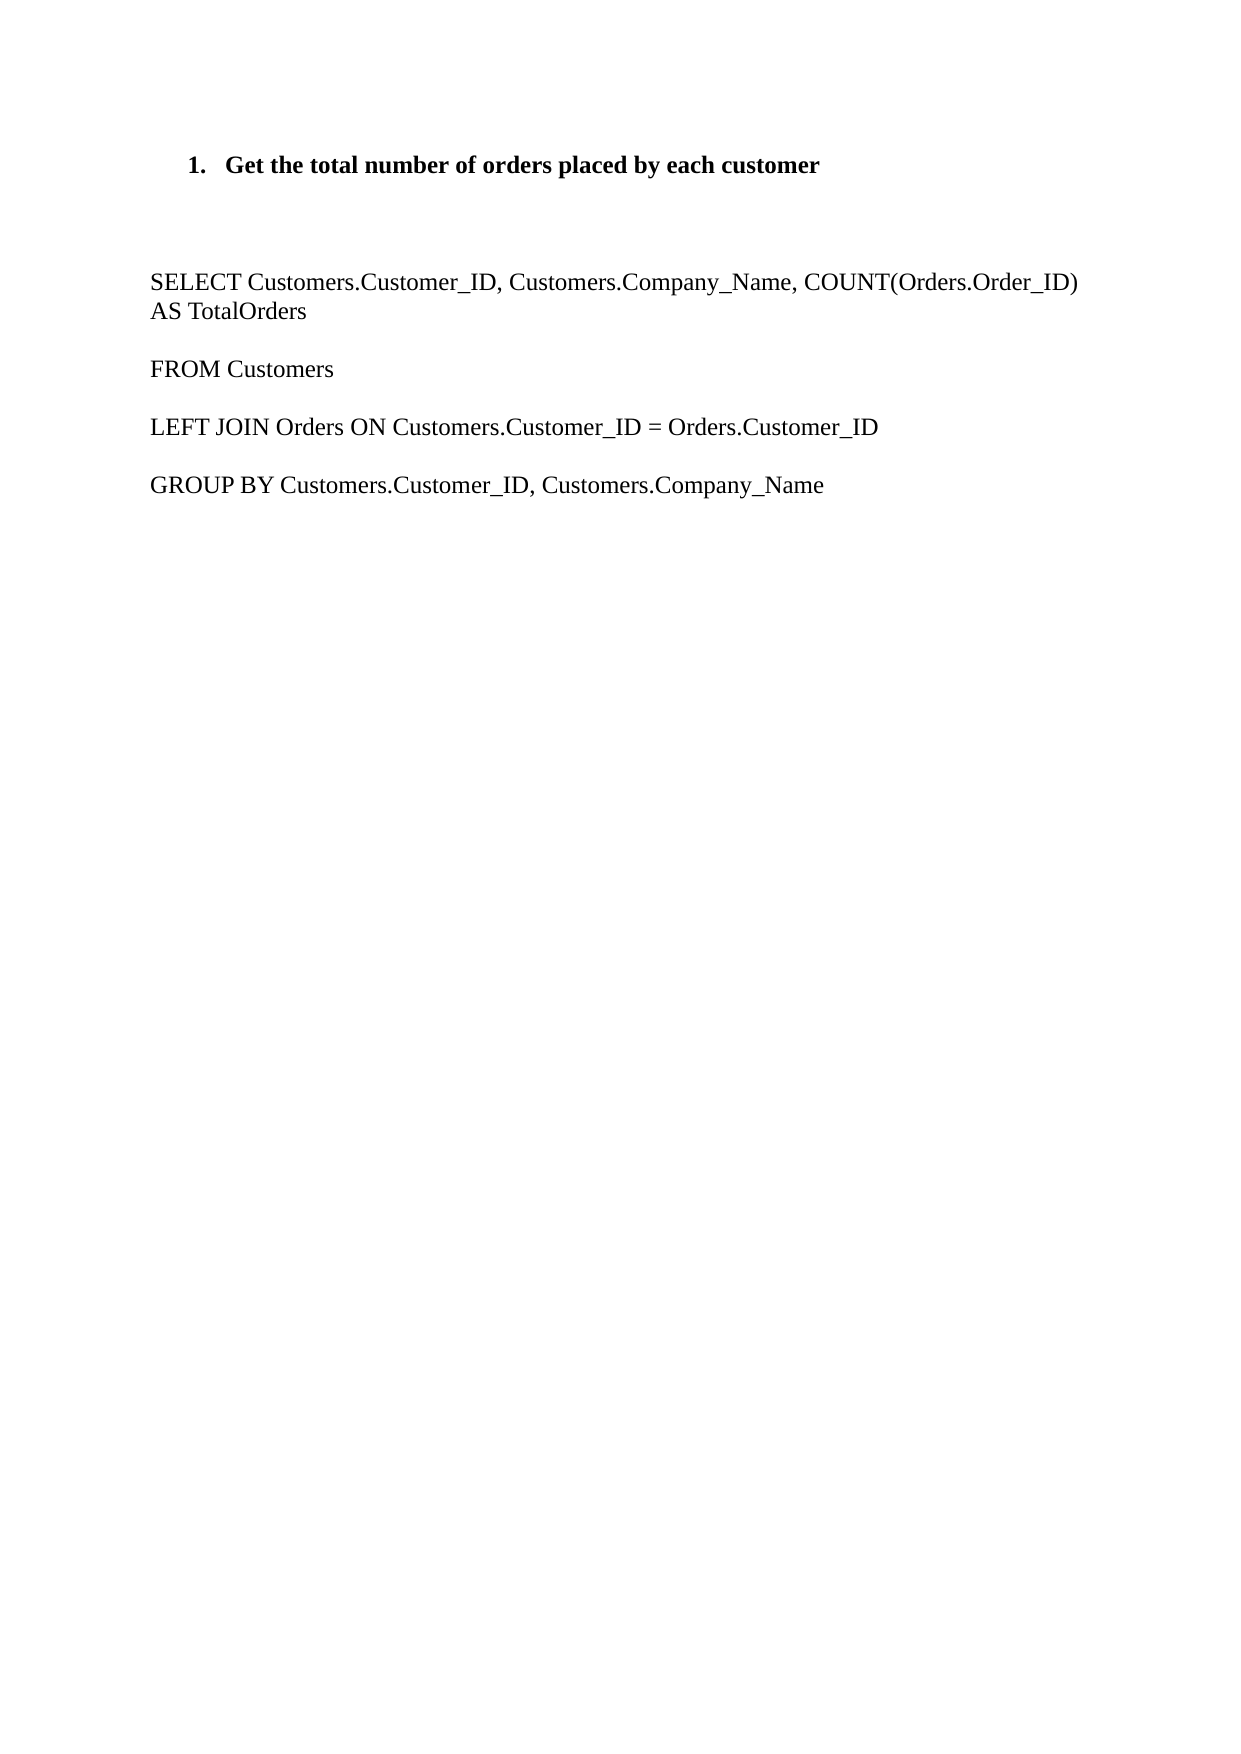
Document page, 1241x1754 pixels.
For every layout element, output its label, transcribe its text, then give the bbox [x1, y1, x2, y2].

list Get the total number of orders placed by each customer [187, 150, 1090, 179]
text LEFT JOIN Orders ON Customers.Customer_ID = Orders.Customer_ID [150, 412, 1090, 441]
text FROM Customers [150, 354, 1090, 383]
text GROUP BY Customers.Customer_ID, Customers.Company_Name [150, 470, 1090, 498]
text SELECT Customers.Customer_ID, Customers.Company_Name, COUNT(Orders.Order_ID) AS TotalOrders [150, 267, 1090, 325]
